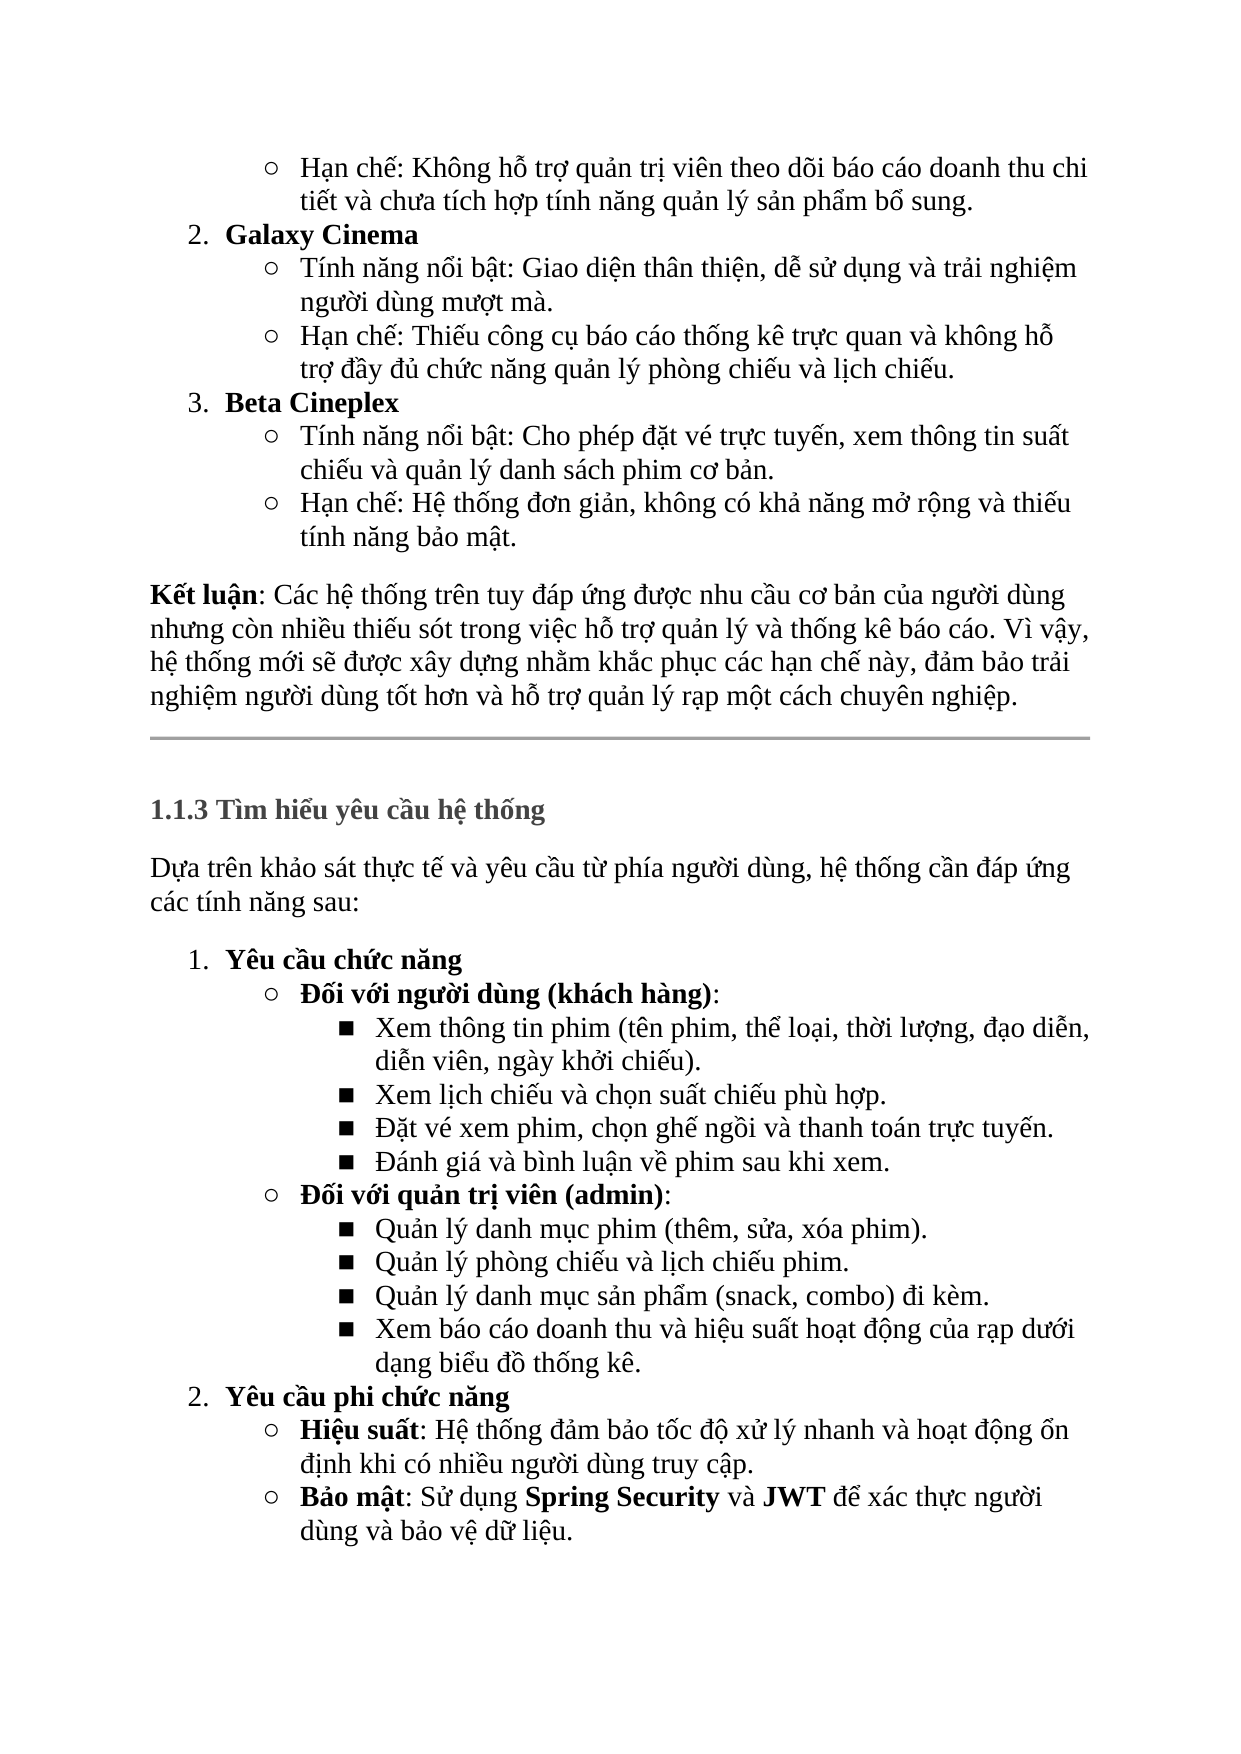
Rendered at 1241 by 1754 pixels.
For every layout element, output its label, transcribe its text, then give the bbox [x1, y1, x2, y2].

list Tính năng nổi bật: Cho phép đặt vé trực tuyến, xem thông tin suất chiếu và quản lý danh sách phim cơ bản. [262, 418, 1090, 485]
list Quản lý phòng chiếu và lịch chiếu phim. [337, 1244, 1090, 1278]
list Đối với người dùng (khách hàng): [262, 976, 1090, 1010]
list Xem thông tin phim (tên phim, thể loại, thời lượng, đạo diễn, diễn viên, ngày khởi chiếu). [337, 1010, 1090, 1077]
text Kết luận: Các hệ thống trên tuy đáp ứng được nhu cầu cơ bản của người dùng nhưng còn nhiều thiếu sót trong việc hỗ trợ quản lý và thống kê báo cáo. Vì vậy, hệ thống mới sẽ được xây dựng nhằm khắc phục các hạn chế này, đảm bảo trải nghiệm người dùng tốt hơn và hỗ trợ quản lý rạp một cách chuyên nghiệp. [150, 577, 1090, 712]
list Yêu cầu chức năng [187, 942, 1090, 976]
list Quản lý danh mục sản phẩm (snack, combo) đi kèm. [337, 1278, 1090, 1312]
list Beta Cineplex [187, 385, 1090, 418]
list Quản lý danh mục phim (thêm, sửa, xóa phim). [337, 1211, 1090, 1244]
list Đối với quản trị viên (admin): [262, 1177, 1090, 1211]
list Xem lịch chiếu và chọn suất chiếu phù hợp. [337, 1077, 1090, 1110]
list Tính năng nổi bật: Giao diện thân thiện, dễ sử dụng và trải nghiệm người dùng mượt mà. [262, 251, 1090, 318]
subtitle 1.1.3 Tìm hiểu yêu cầu hệ thống [150, 792, 1090, 825]
list Yêu cầu phi chức năng [187, 1379, 1090, 1412]
list Bảo mật: Sử dụng Spring Security và JWT để xác thực người dùng và bảo vệ dữ liệu. [262, 1479, 1090, 1547]
list Hạn chế: Không hỗ trợ quản trị viên theo dõi báo cáo doanh thu chi tiết và chưa tích hợp tính năng quản lý sản phẩm bổ sung. [262, 150, 1090, 217]
text Dựa trên khảo sát thực tế và yêu cầu từ phía người dùng, hệ thống cần đáp ứng các tính năng sau: [150, 850, 1090, 917]
list Đánh giá và bình luận về phim sau khi xem. [337, 1144, 1090, 1177]
list Hiệu suất: Hệ thống đảm bảo tốc độ xử lý nhanh và hoạt động ổn định khi có nhiều người dùng truy cập. [262, 1412, 1090, 1479]
list Galaxy Cinema [187, 217, 1090, 251]
list Xem báo cáo doanh thu và hiệu suất hoạt động của rạp dưới dạng biểu đồ thống kê. [337, 1312, 1090, 1379]
list Hạn chế: Thiếu công cụ báo cáo thống kê trực quan và không hỗ trợ đầy đủ chức năng quản lý phòng chiếu và lịch chiếu. [262, 318, 1090, 385]
list Đặt vé xem phim, chọn ghế ngồi và thanh toán trực tuyến. [337, 1110, 1090, 1144]
list Hạn chế: Hệ thống đơn giản, không có khả năng mở rộng và thiếu tính năng bảo mật. [262, 485, 1090, 552]
